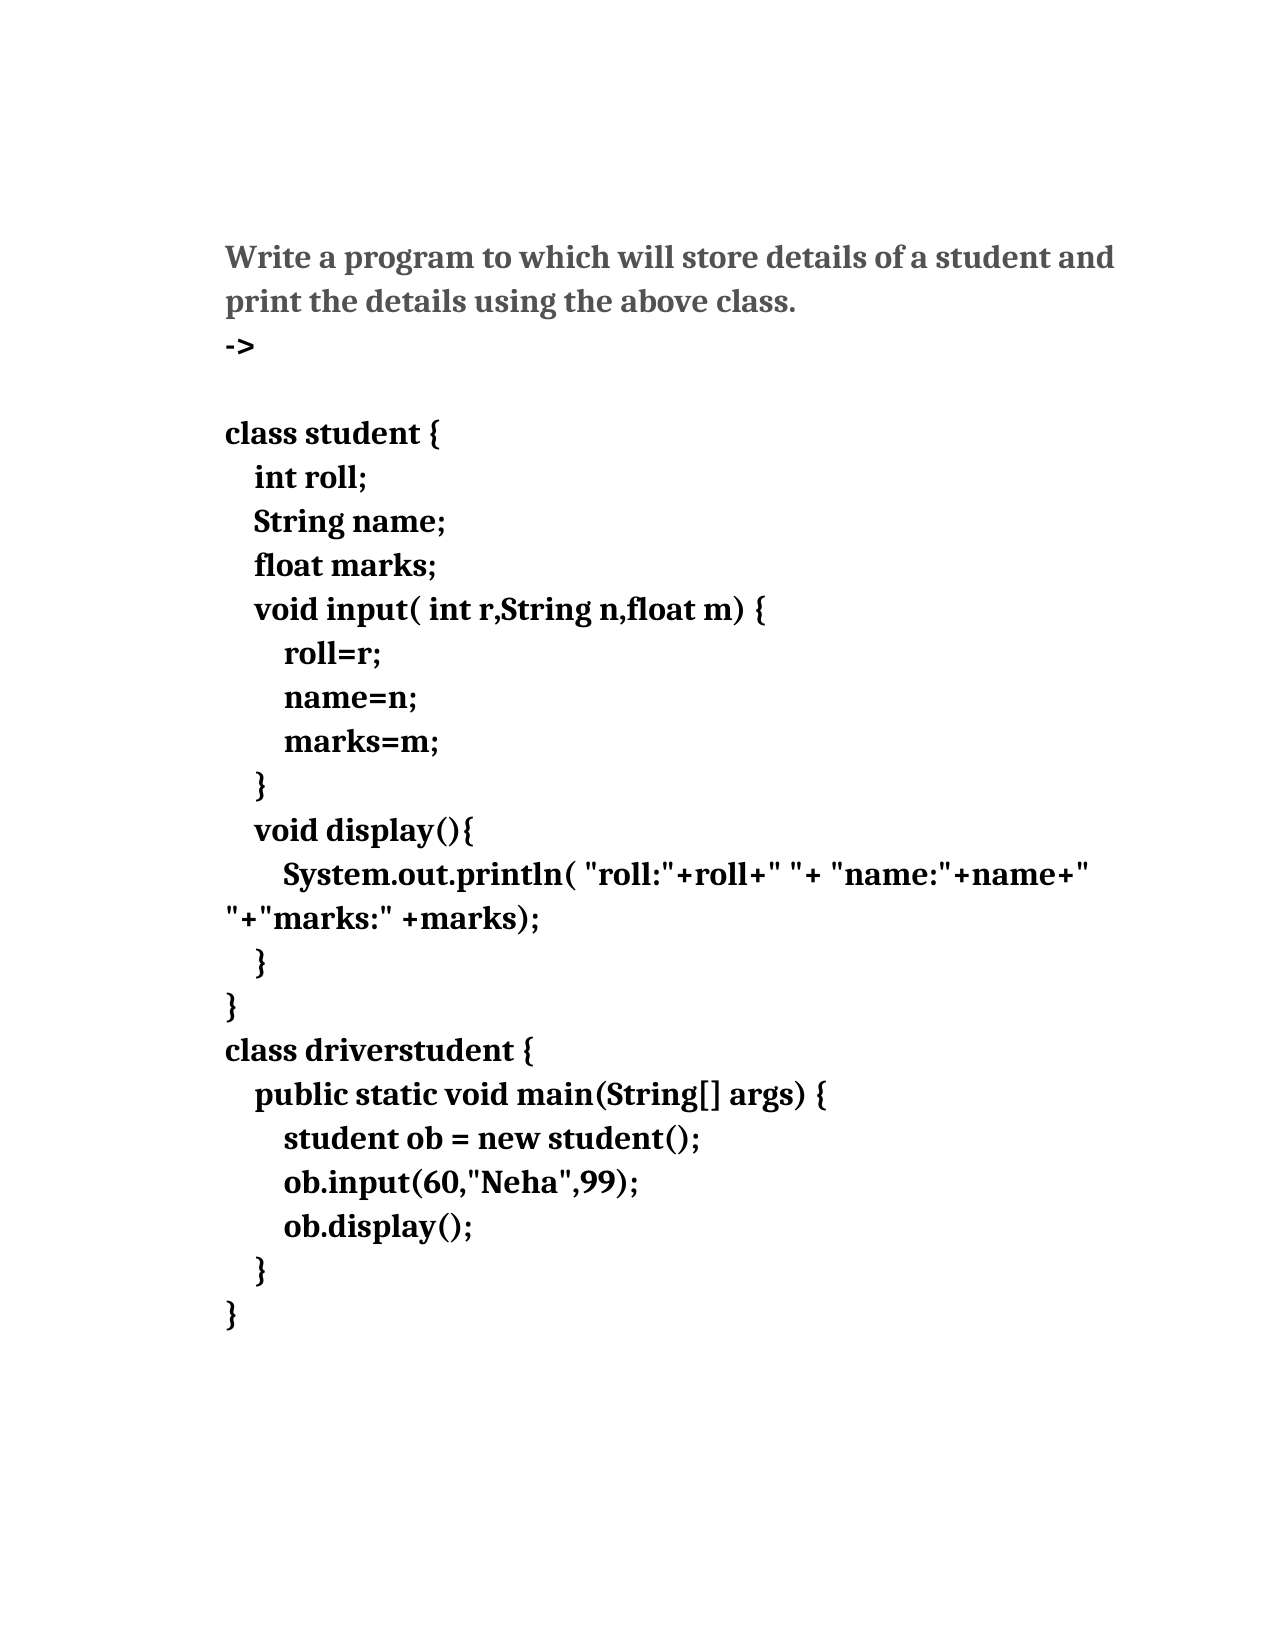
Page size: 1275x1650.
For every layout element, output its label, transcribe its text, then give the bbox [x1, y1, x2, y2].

list ob.display(); [225, 1207, 1125, 1246]
list } [225, 1252, 1125, 1290]
list } [225, 987, 1125, 1026]
list marks=m; [225, 723, 1125, 761]
list } [225, 767, 1125, 805]
list } [225, 943, 1125, 981]
list ob.input(60,"Neha",99); [225, 1163, 1125, 1202]
list void display(){ [225, 811, 1125, 849]
list class student { [225, 414, 1125, 453]
list } [225, 1296, 1125, 1334]
list class driverstudent { [225, 1031, 1125, 1069]
list public static void main(String[] args) { [225, 1075, 1125, 1114]
list int roll; [225, 458, 1125, 497]
list -> [225, 326, 1125, 364]
list String name; [225, 502, 1125, 541]
list System.out.println( "roll:"+roll+" "+ "name:"+name+" "+"marks:" +marks); [225, 855, 1125, 937]
list float marks; [225, 547, 1125, 585]
list name=n; [225, 679, 1125, 717]
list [187, 150, 1125, 321]
list student ob = new student(); [225, 1119, 1125, 1158]
list void input( int r,String n,float m) { [225, 591, 1125, 629]
list roll=r; [225, 635, 1125, 673]
